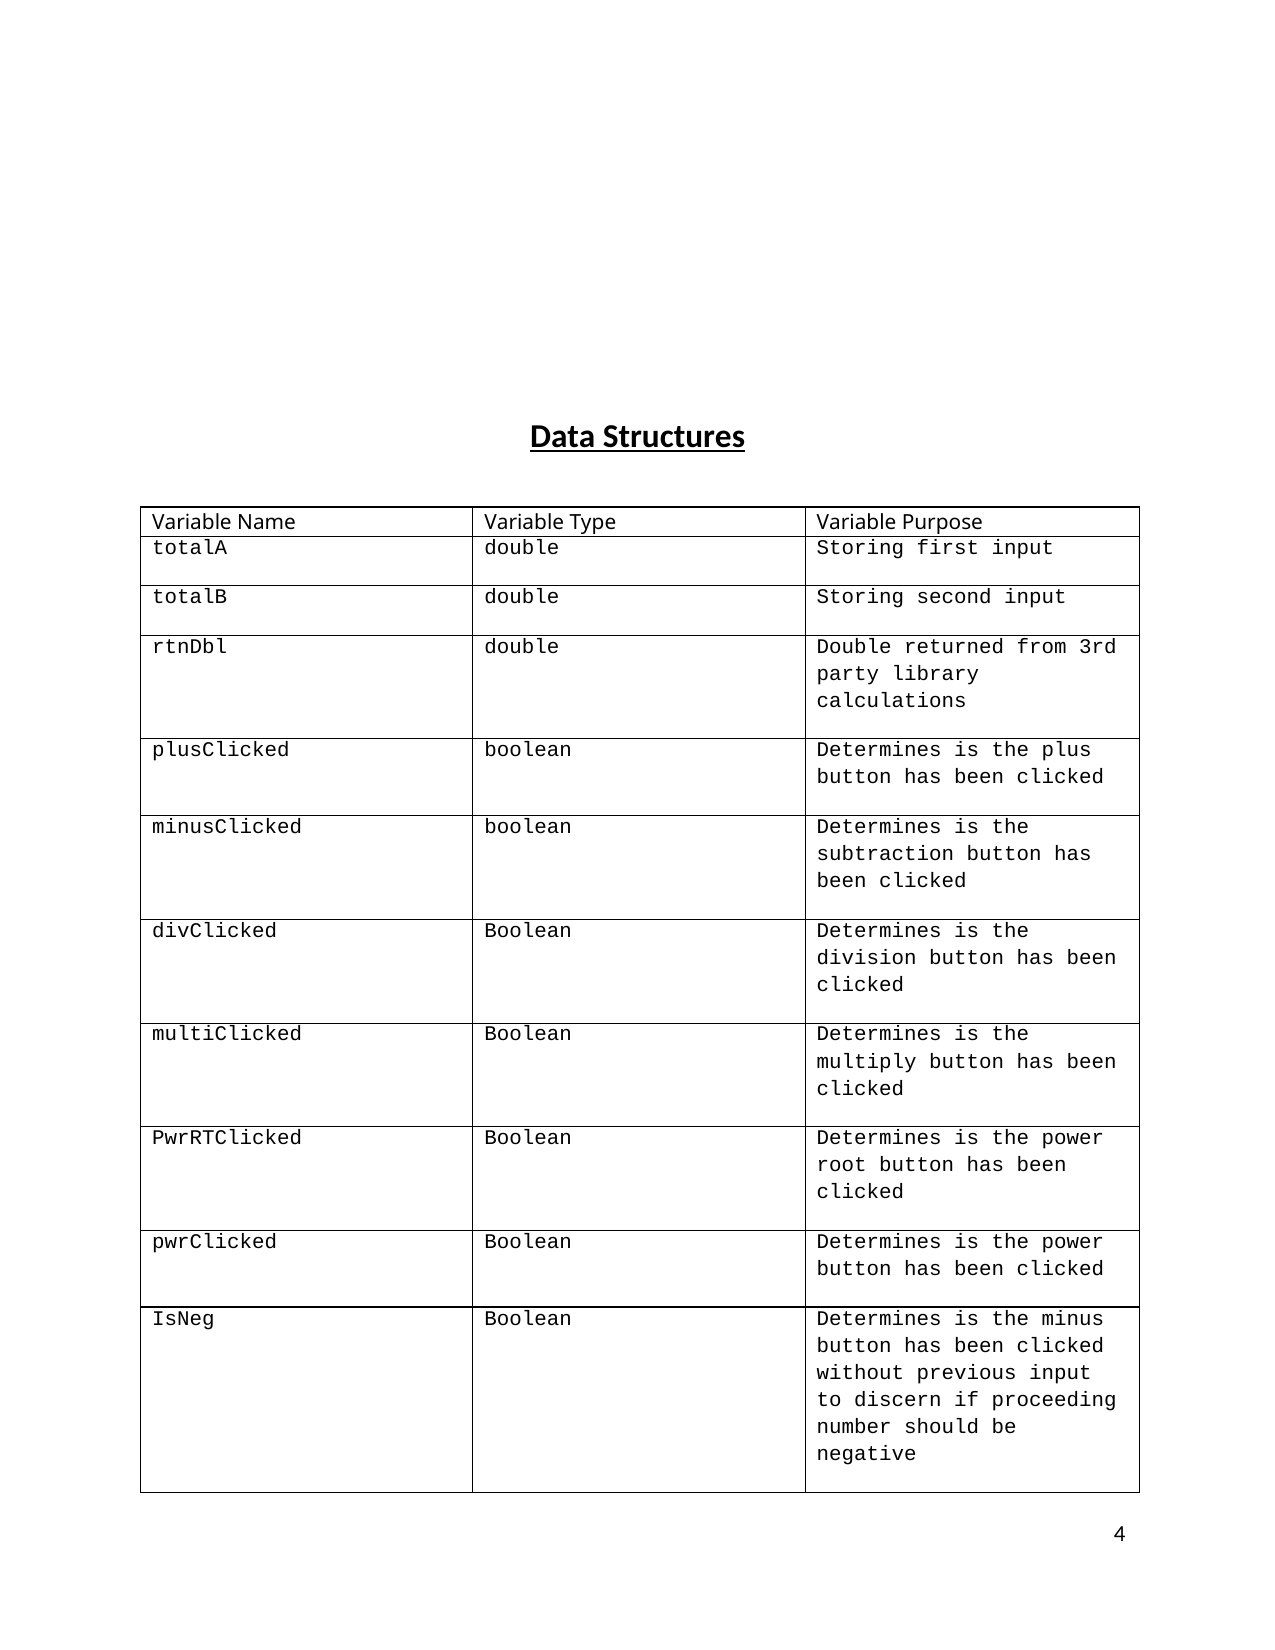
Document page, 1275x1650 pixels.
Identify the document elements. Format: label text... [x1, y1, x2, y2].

table_cell plusClicked [141, 739, 472, 815]
table_cell Determines is the multiply button has been clicked [806, 1024, 1139, 1126]
table_cell Boolean [473, 1231, 805, 1306]
table_cell Boolean [473, 920, 805, 1022]
table_header Variable Type [473, 508, 805, 536]
table_cell Determines is the minus button has been clicked without previous input to discern if proceeding number should be negative [806, 1308, 1139, 1492]
table_cell minusClicked [141, 816, 472, 919]
table_cell Boolean [473, 1024, 805, 1126]
table_header Variable Purpose [806, 508, 1139, 536]
table_cell Boolean [473, 1127, 805, 1230]
table_cell Storing first input [806, 537, 1139, 585]
table_cell boolean [473, 816, 805, 919]
table_cell IsNeg [141, 1308, 472, 1492]
table_cell Determines is the power button has been clicked [806, 1231, 1139, 1306]
table_cell Double returned from 3rd party library calculations [806, 636, 1139, 738]
text Data Structures [150, 415, 1125, 456]
table_cell PwrRTClicked [141, 1127, 472, 1230]
table_cell Determines is the plus button has been clicked [806, 739, 1139, 815]
table_cell multiClicked [141, 1024, 472, 1126]
table_cell boolean [473, 739, 805, 815]
table_cell Determines is the power root button has been clicked [806, 1127, 1139, 1230]
table_header Variable Name [141, 508, 472, 536]
table_cell double [473, 586, 805, 634]
table_cell pwrClicked [141, 1231, 472, 1306]
table_cell Boolean [473, 1308, 805, 1492]
table_cell double [473, 636, 805, 738]
table_cell totalB [141, 586, 472, 634]
table_cell Determines is the subtraction button has been clicked [806, 816, 1139, 919]
table_cell divClicked [141, 920, 472, 1022]
table_cell rtnDbl [141, 636, 472, 738]
table_cell double [473, 537, 805, 585]
table_cell totalA [141, 537, 472, 585]
table_cell Determines is the division button has been clicked [806, 920, 1139, 1022]
table_cell Storing second input [806, 586, 1139, 634]
